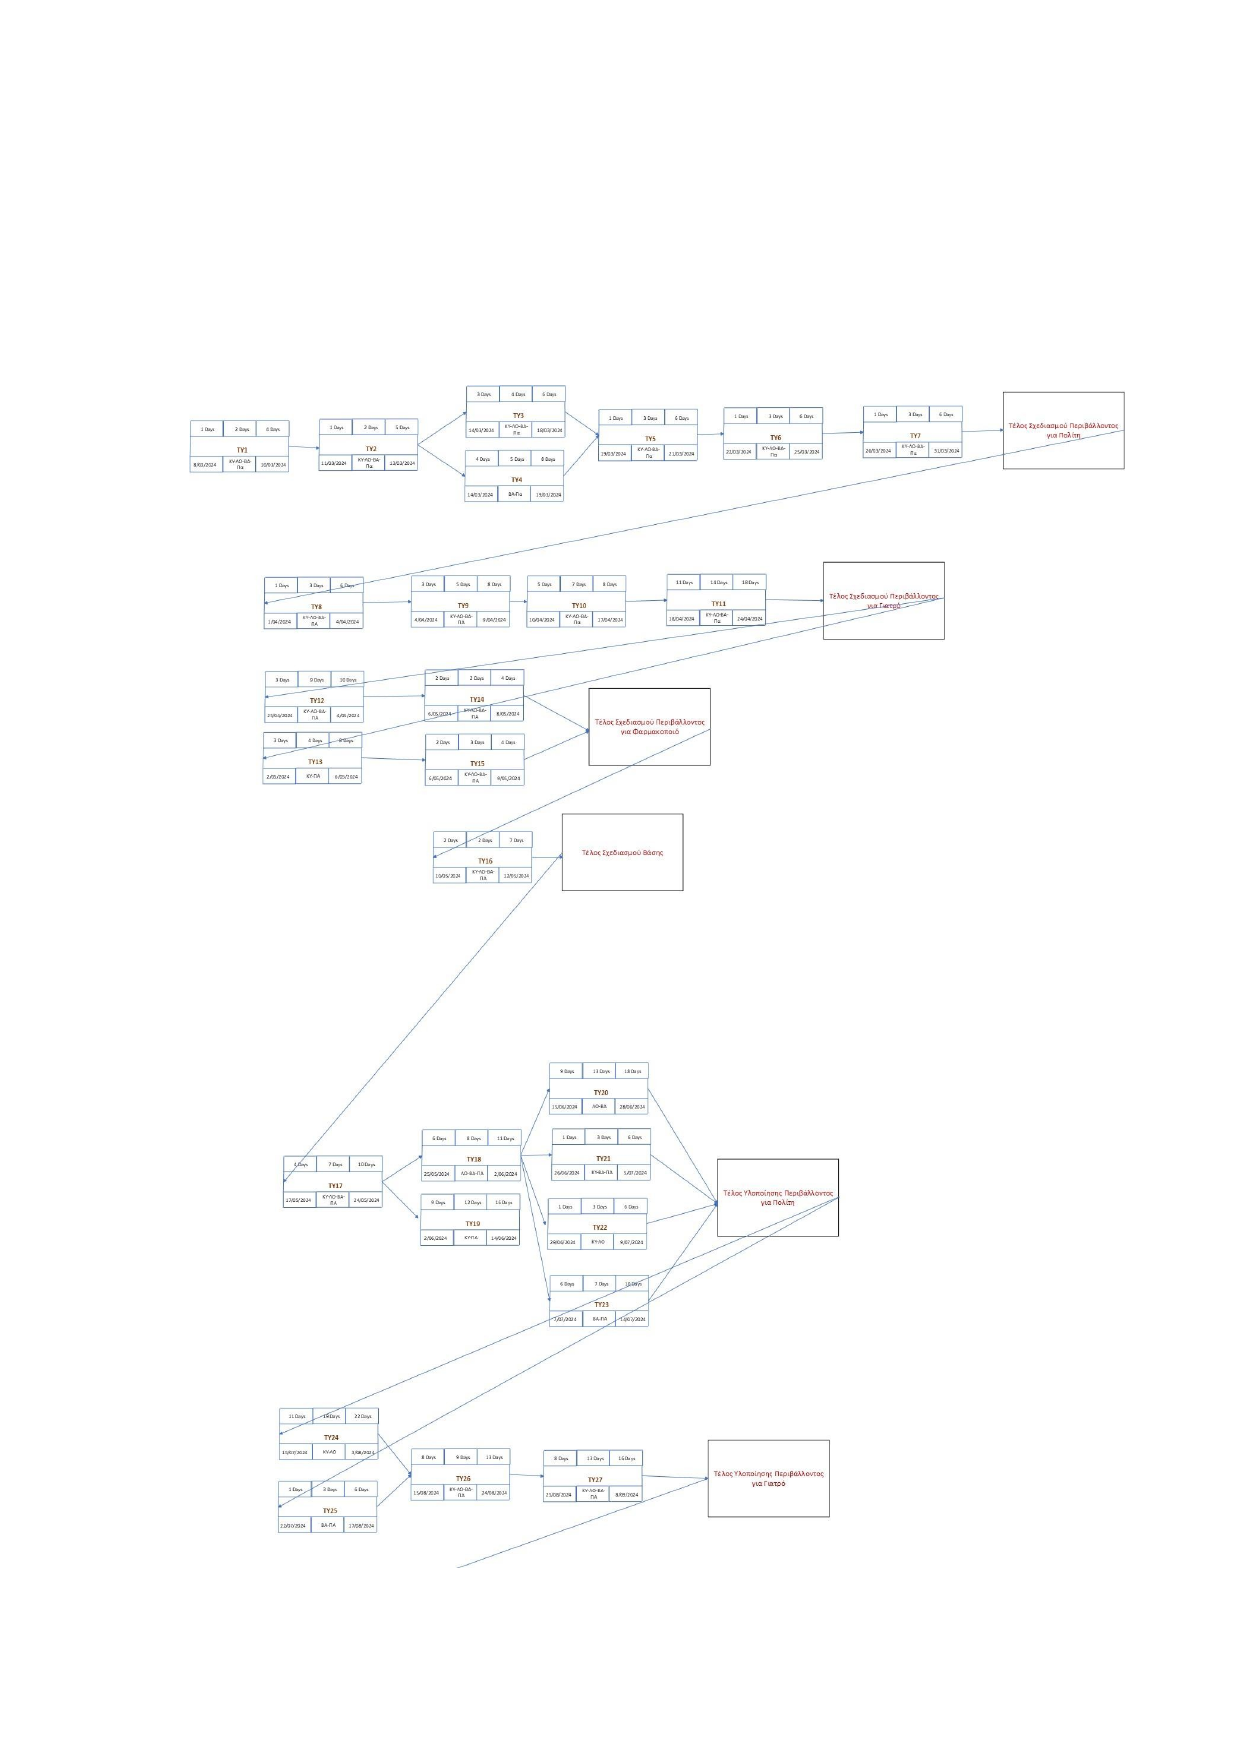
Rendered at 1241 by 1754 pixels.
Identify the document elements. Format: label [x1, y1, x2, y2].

picture [189, 385, 1125, 1568]
